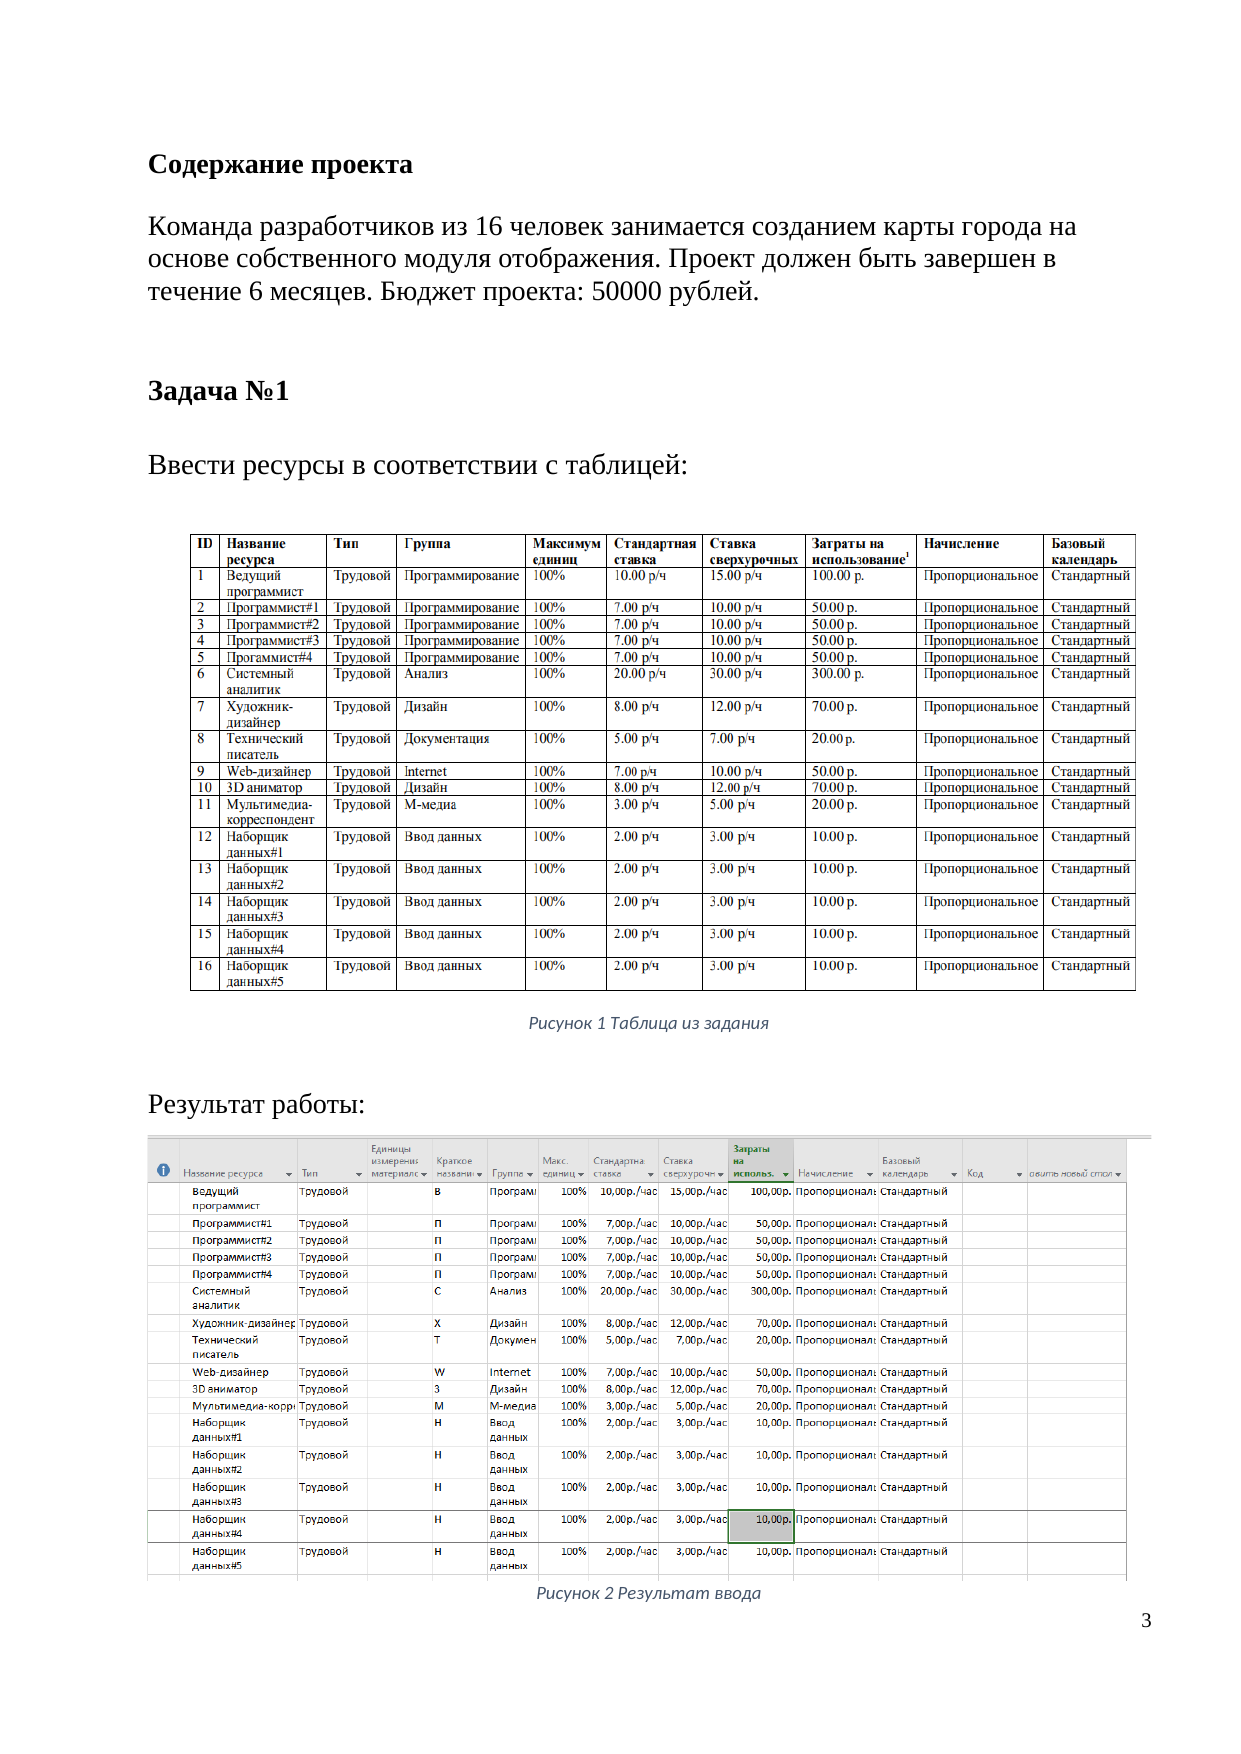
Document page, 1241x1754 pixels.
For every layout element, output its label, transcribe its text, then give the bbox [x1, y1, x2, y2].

subtitle Задача №1 [148, 373, 1152, 406]
picture [147, 1119, 1152, 1581]
text Ввести ресурсы в соответствии с таблицей: [148, 447, 1152, 481]
text Команда разработчиков из 16 человек занимается созданием карты города на основе собственного модуля отображения. Проект должен быть завершен в течение 6 месяцев. Бюджет проекта: 50000 рублей. [148, 209, 1152, 306]
text Результат работы: [148, 1087, 1152, 1119]
text Содержание проекта [148, 147, 1152, 180]
picture [147, 505, 1152, 1011]
